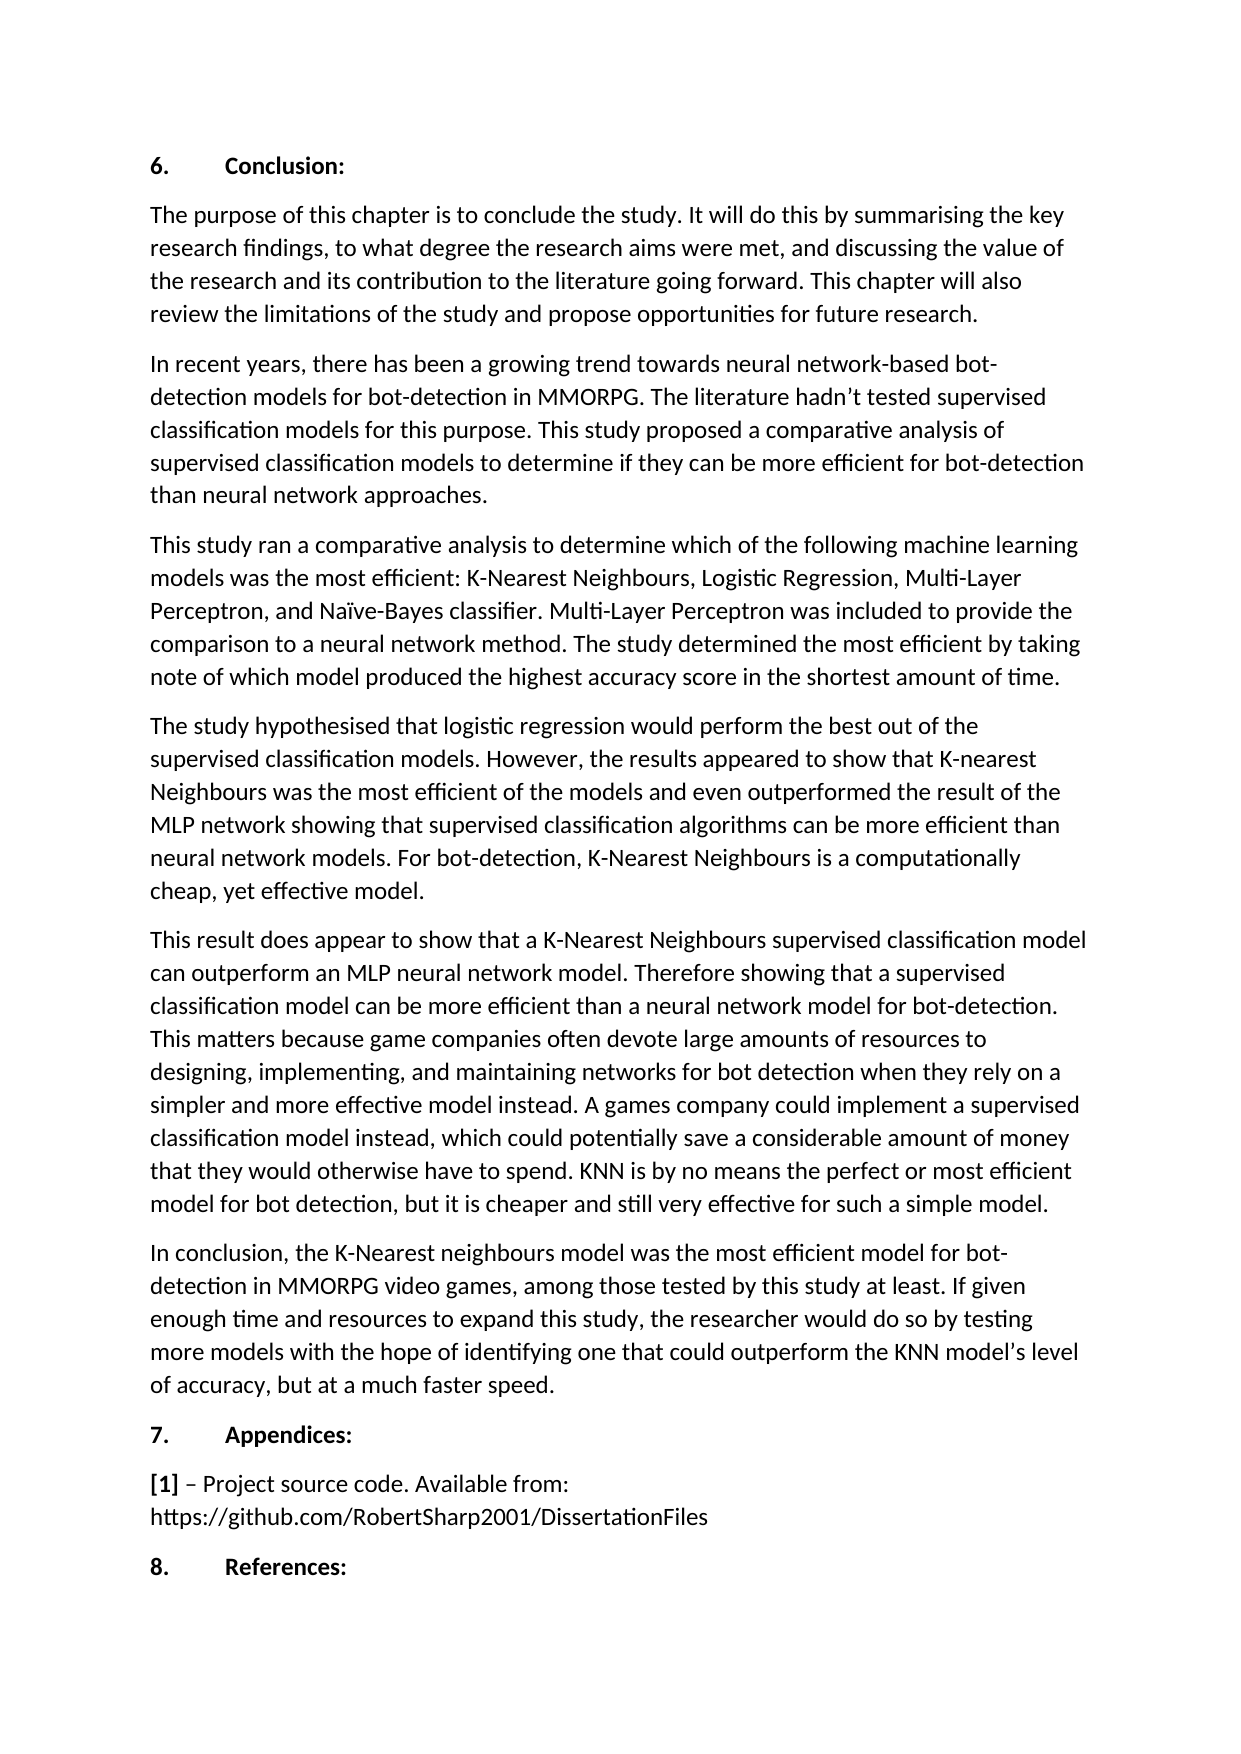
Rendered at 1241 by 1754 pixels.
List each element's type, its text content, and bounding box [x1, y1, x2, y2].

text 7. Appendices: [150, 1419, 1090, 1449]
text This result does appear to show that a K-Nearest Neighbours supervised classification model can outperform an MLP neural network model. Therefore showing that a supervised classification model can be more efficient than a neural network model for bot-detection. This matters because game companies often devote large amounts of resources to designing, implementing, and maintaining networks for bot detection when they rely on a simpler and more effective model instead. A games company could implement a supervised classification model instead, which could potentially save a considerable amount of money that they would otherwise have to spend. KNN is by no means the perfect or most efficient model for bot detection, but it is cheaper and still very effective for such a simple model. [150, 924, 1090, 1218]
text The study hypothesised that logistic regression would perform the best out of the supervised classification models. However, the results appeared to show that K-nearest Neighbours was the most efficient of the models and even outperformed the result of the MLP network showing that supervised classification algorithms can be more efficient than neural network models. For bot-detection, K-Nearest Neighbours is a computationally cheap, yet effective model. [150, 710, 1090, 906]
text In recent years, there has been a growing trend towards neural network-based bot-detection models for bot-detection in MMORPG. The literature hadn’t tested supervised classification models for this purpose. This study proposed a comparative analysis of supervised classification models to determine if they can be more efficient for bot-detection than neural network approaches. [150, 348, 1090, 510]
text In conclusion, the K-Nearest neighbours model was the most efficient model for bot-detection in MMORPG video games, among those tested by this study at least. If given enough time and resources to expand this study, the researcher would do so by testing more models with the hope of identifying one that could outperform the KNN model’s level of accuracy, but at a much faster speed. [150, 1237, 1090, 1400]
text [1] – Project source code. Available from: https://github.com/RobertSharp2001/DissertationFiles [150, 1468, 1090, 1532]
text This study ran a comparative analysis to determine which of the following machine learning models was the most efficient: K-Nearest Neighbours, Logistic Regression, Multi-Layer Perceptron, and Naïve-Bayes classifier. Multi-Layer Perceptron was included to provide the comparison to a neural network method. The study determined the most efficient by taking note of which model produced the highest accuracy score in the shortest amount of time. [150, 529, 1090, 691]
text The purpose of this chapter is to conclude the study. It will do this by summarising the key research findings, to what degree the research aims were met, and discussing the value of the research and its contribution to the literature going forward. This chapter will also review the limitations of the study and propose opportunities for future research. [150, 199, 1090, 329]
text 6. Conclusion: [150, 150, 1090, 181]
text 8. References: [150, 1551, 1090, 1581]
